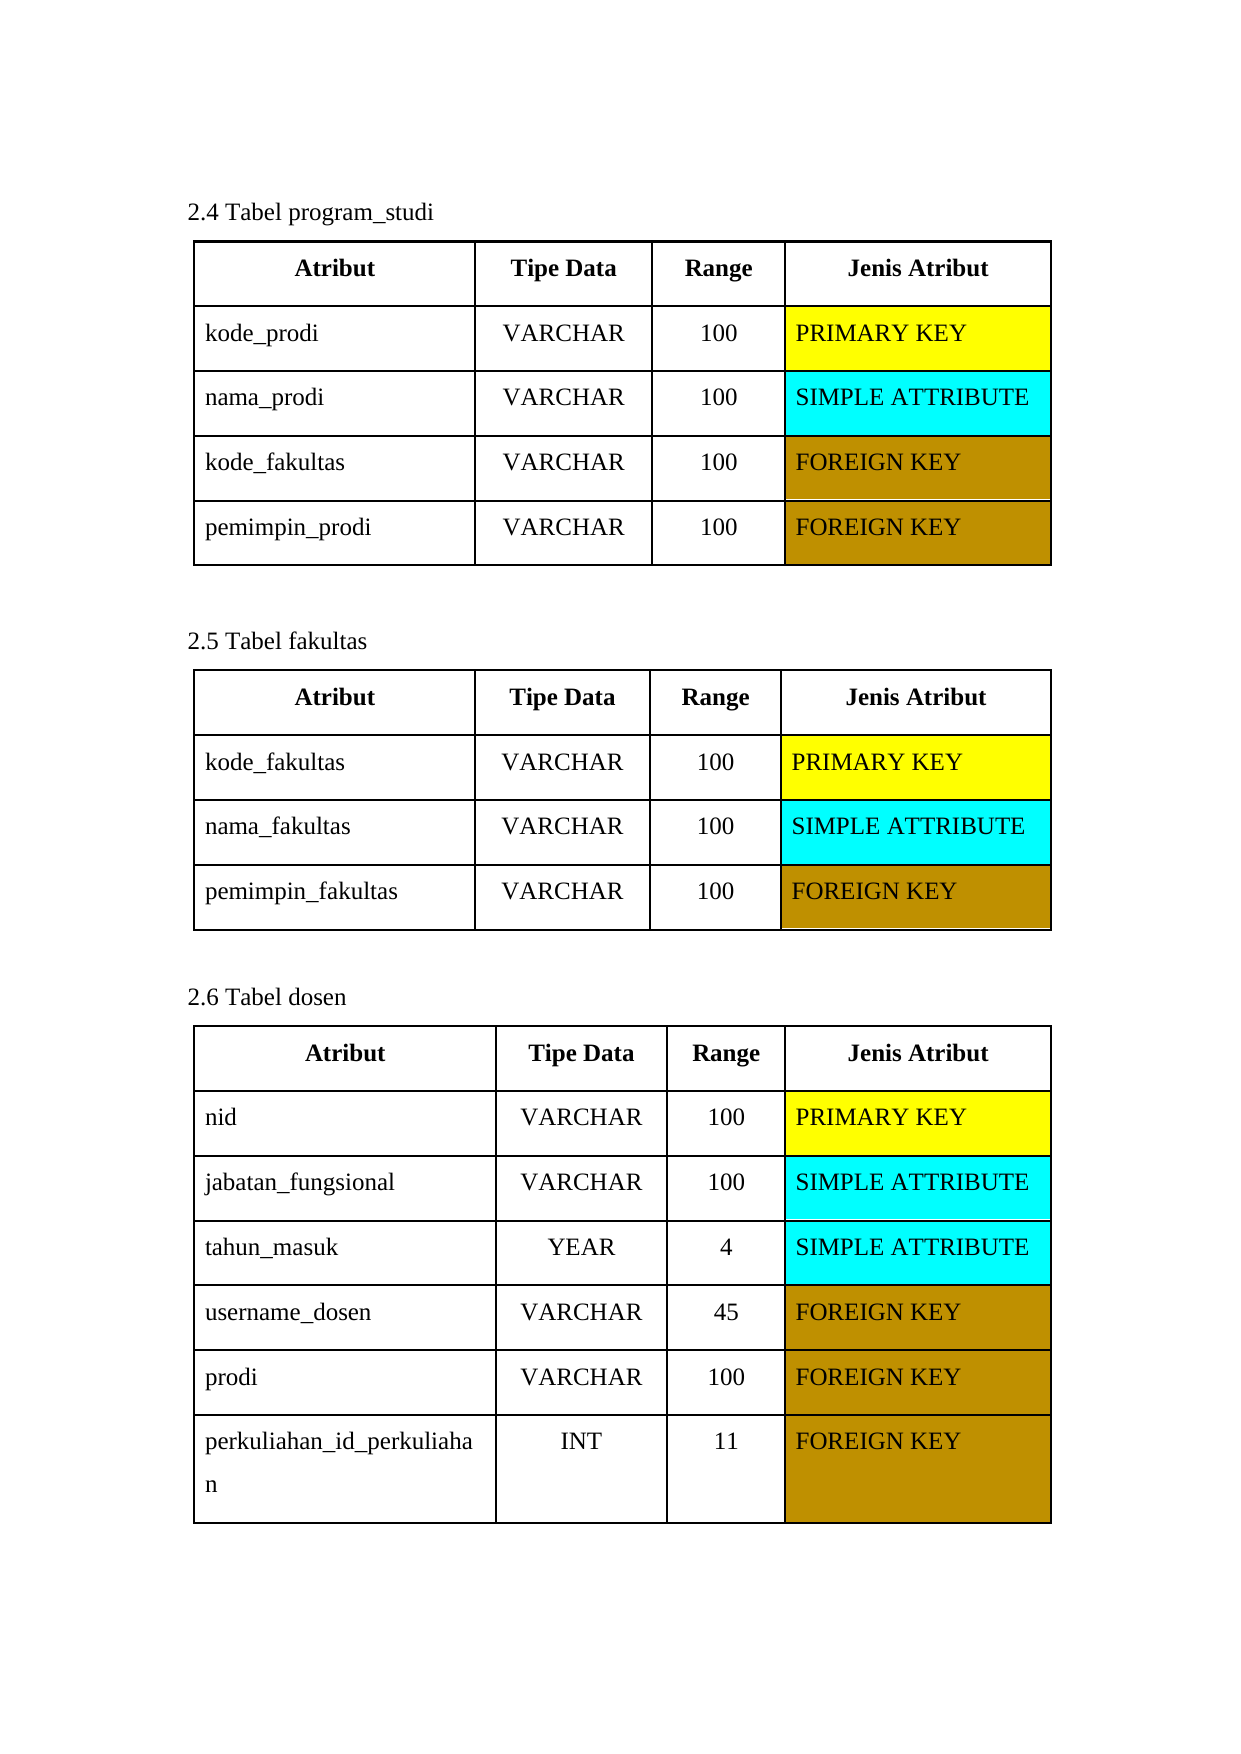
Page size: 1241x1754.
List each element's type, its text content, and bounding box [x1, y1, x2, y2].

table_cell nama_fakultas [195, 801, 474, 864]
table_header Tipe Data [476, 671, 649, 734]
table_header Tipe Data [476, 243, 651, 305]
table_header Range [651, 671, 780, 734]
subtitle Tabel dosen [187, 982, 1090, 1011]
table_cell username_dosen [195, 1286, 495, 1349]
table_cell kode_fakultas [195, 437, 474, 499]
table_cell SIMPLE ATTRIBUTE [786, 372, 1050, 435]
table_cell 100 [653, 307, 784, 370]
table_cell PRIMARY KEY [782, 736, 1050, 799]
table_cell YEAR [497, 1222, 666, 1284]
table_cell VARCHAR [497, 1092, 666, 1155]
table_header Range [668, 1027, 784, 1090]
table_cell perkuliahan_id_perkuliahan [195, 1416, 495, 1522]
table_cell 45 [668, 1286, 784, 1349]
table_cell 100 [668, 1351, 784, 1414]
table_cell 100 [651, 866, 780, 928]
table_cell VARCHAR [497, 1286, 666, 1349]
table_header Atribut [195, 1027, 495, 1090]
table_header Atribut [195, 671, 474, 734]
table_cell 100 [653, 372, 784, 435]
table_cell FOREIGN KEY [786, 1286, 1050, 1349]
table_cell VARCHAR [497, 1351, 666, 1414]
subtitle Tabel program_studi [187, 197, 1090, 226]
table_cell pemimpin_prodi [195, 502, 474, 564]
table_header Range [653, 243, 784, 305]
table_cell prodi [195, 1351, 495, 1414]
table_cell VARCHAR [476, 372, 651, 435]
table_cell INT [497, 1416, 666, 1522]
table_cell 100 [651, 801, 780, 864]
table_cell 4 [668, 1222, 784, 1284]
table_cell FOREIGN KEY [782, 866, 1050, 928]
table_cell nama_prodi [195, 372, 474, 435]
table_cell nid [195, 1092, 495, 1155]
table_header Jenis Atribut [786, 243, 1050, 305]
table_cell jabatan_fungsional [195, 1157, 495, 1219]
table_header Jenis Atribut [782, 671, 1050, 734]
table_cell 100 [653, 437, 784, 499]
table_cell 100 [668, 1157, 784, 1219]
table_header Jenis Atribut [786, 1027, 1050, 1090]
table_cell FOREIGN KEY [786, 437, 1050, 499]
table_cell SIMPLE ATTRIBUTE [782, 801, 1050, 864]
table_cell FOREIGN KEY [786, 1351, 1050, 1414]
table_cell VARCHAR [476, 736, 649, 799]
table_cell 100 [668, 1092, 784, 1155]
table_cell kode_prodi [195, 307, 474, 370]
table_cell PRIMARY KEY [786, 1092, 1050, 1155]
table_cell VARCHAR [476, 307, 651, 370]
table_header Atribut [195, 243, 474, 305]
table_cell VARCHAR [476, 801, 649, 864]
table_cell VARCHAR [476, 437, 651, 499]
table_header Tipe Data [497, 1027, 666, 1090]
table_cell 11 [668, 1416, 784, 1522]
table_cell VARCHAR [476, 866, 649, 928]
table_cell FOREIGN KEY [786, 502, 1050, 564]
table_cell pemimpin_fakultas [195, 866, 474, 928]
table_cell FOREIGN KEY [786, 1416, 1050, 1522]
subtitle Tabel fakultas [187, 626, 1090, 655]
table_cell kode_fakultas [195, 736, 474, 799]
table_cell tahun_masuk [195, 1222, 495, 1284]
table_cell VARCHAR [476, 502, 651, 564]
table_cell PRIMARY KEY [786, 307, 1050, 370]
table_cell SIMPLE ATTRIBUTE [786, 1157, 1050, 1219]
table_cell 100 [653, 502, 784, 564]
table_cell SIMPLE ATTRIBUTE [786, 1222, 1050, 1284]
table_cell 100 [651, 736, 780, 799]
table_cell VARCHAR [497, 1157, 666, 1219]
